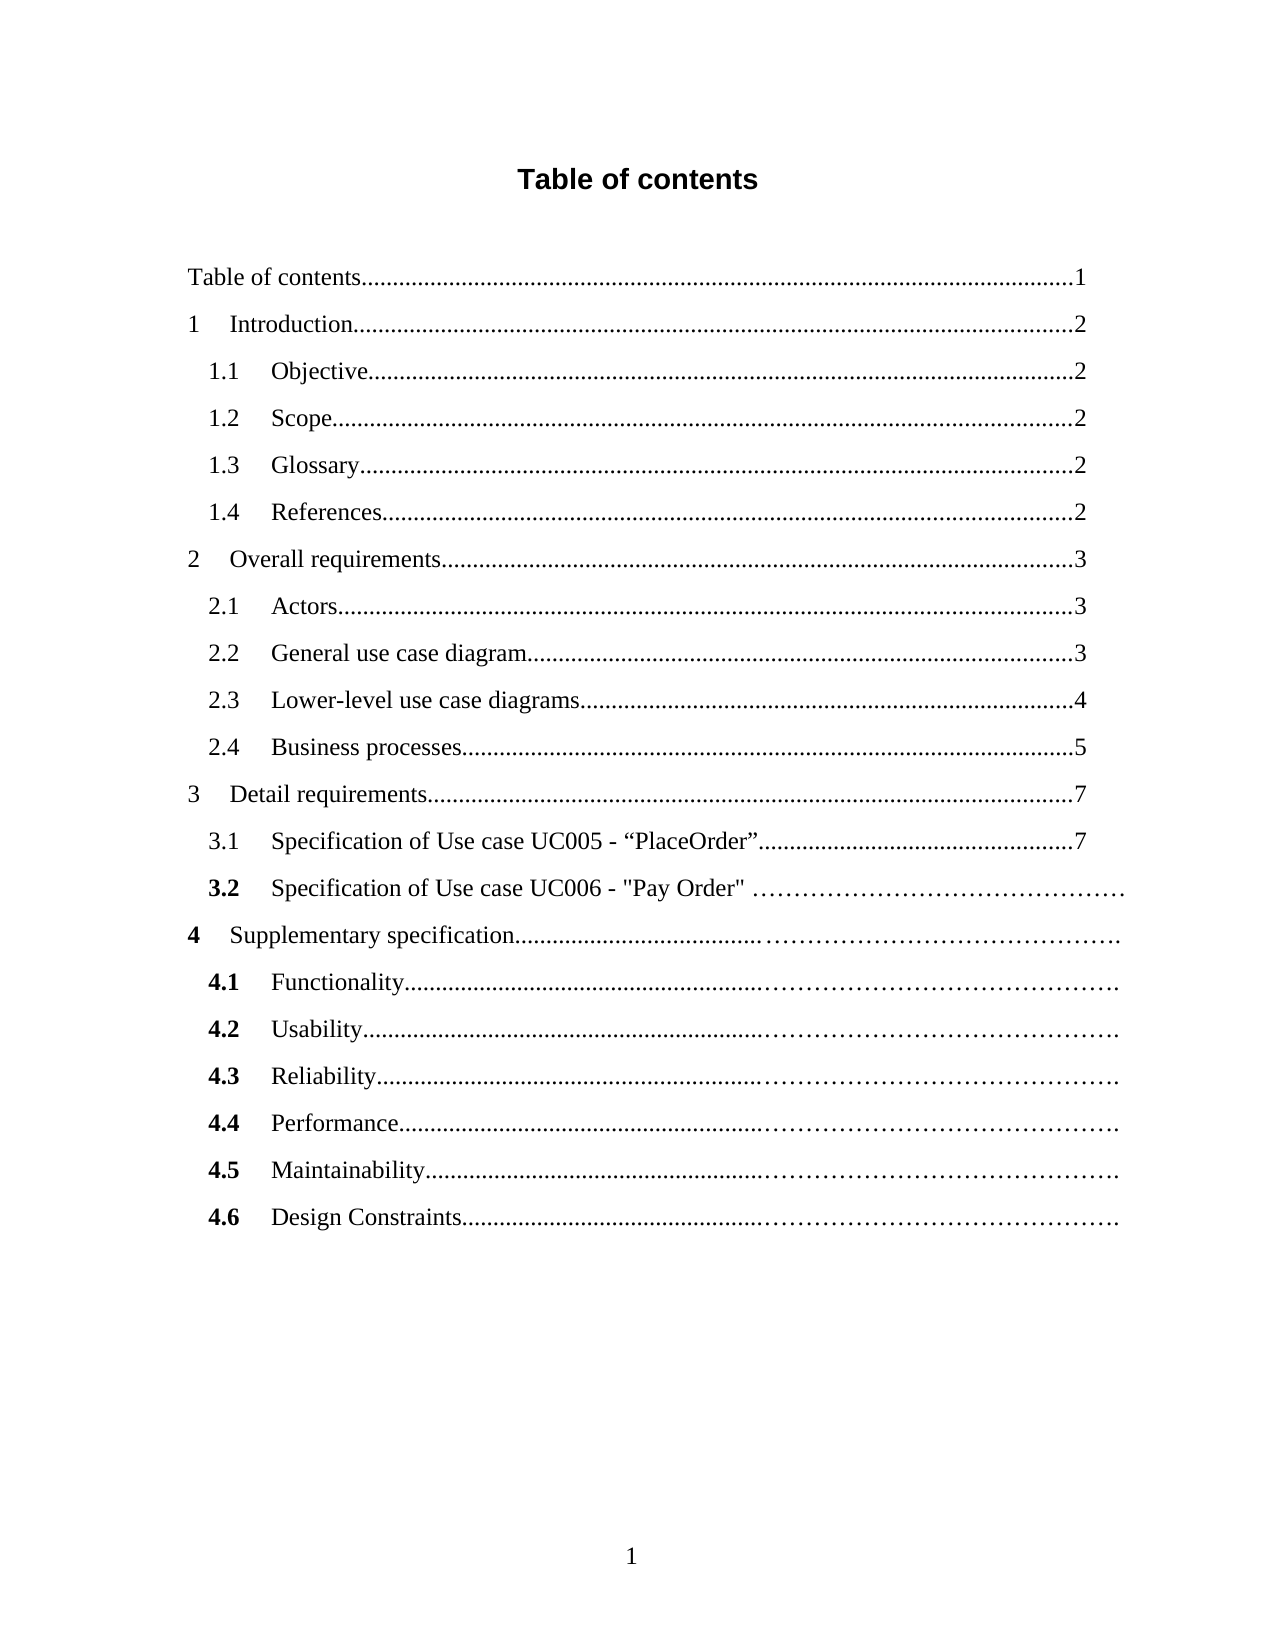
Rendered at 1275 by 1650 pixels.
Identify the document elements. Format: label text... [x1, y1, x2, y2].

list Usability ……………………………………. [208, 1014, 1169, 1043]
list Reliability ……………………………………. [208, 1061, 1169, 1090]
list Performance ……………………………………. [208, 1108, 1169, 1137]
list Functionality ……………………………………. [208, 967, 1169, 996]
list Supplementary specification ……………………………………. [187, 920, 1169, 949]
subtitle Table of contents [187, 162, 1089, 196]
list Specification of Use case UC006 - "Pay Order" ……………………………………… [208, 873, 1169, 902]
list Maintainability ……………………………………. [208, 1155, 1169, 1184]
list Design Constraints ……………………………………. [208, 1202, 1169, 1231]
